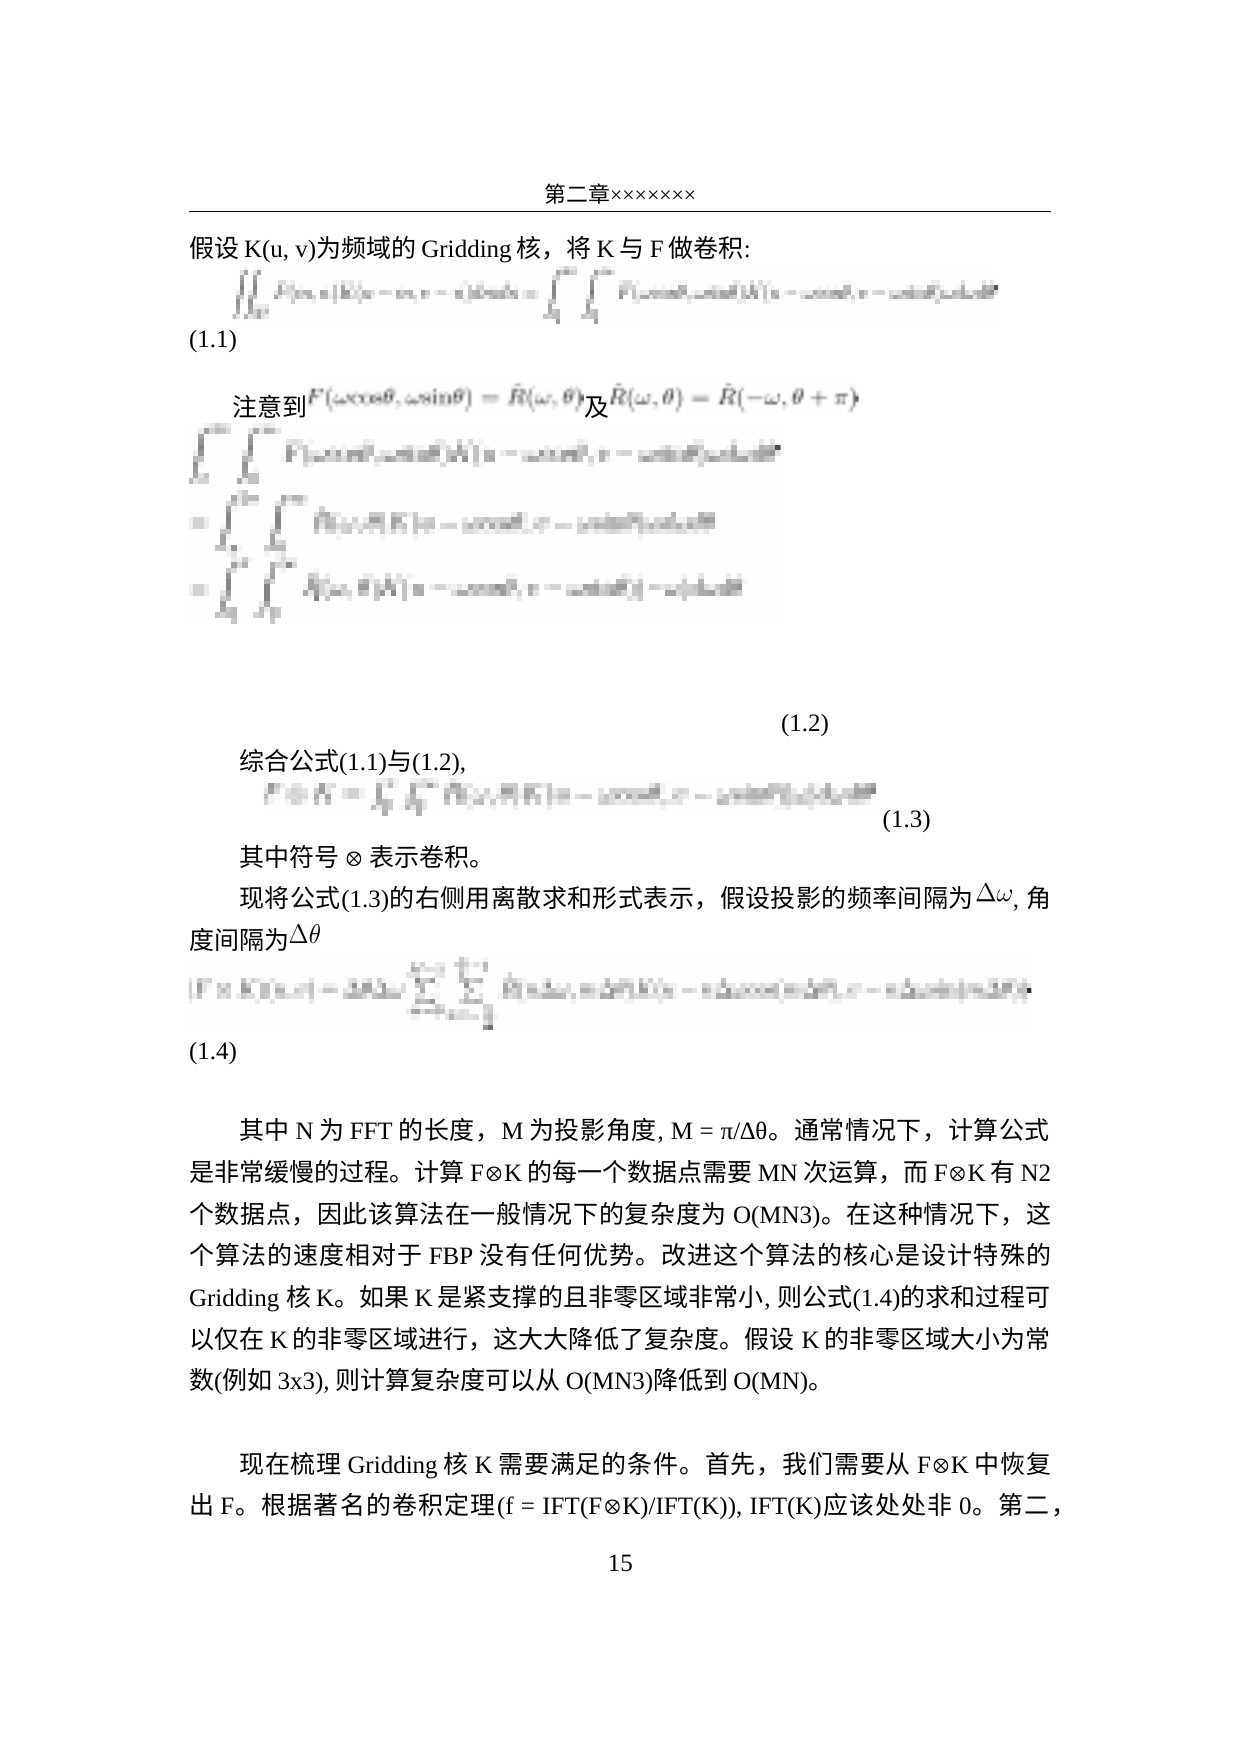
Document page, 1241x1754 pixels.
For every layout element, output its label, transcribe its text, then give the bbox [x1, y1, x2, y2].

text 其中符号表示卷积。 [189, 833, 1051, 874]
text (1.1) [189, 266, 1051, 352]
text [189, 224, 1051, 266]
text (1.2) [189, 423, 1051, 737]
text 其中N为FFT的长度，M为投影角度, M = π/∆θ。通常情况下，计算公式是非常缓慢的过程。计算FK的每一个数据点需要MN次运算，而FK有N2个数据点，因此该算法在一般情况下的复杂度为O(MN3)。在这种情况下，这个算法的速度相对于FBP没有任何优势。改进这个算法的核心是设计特殊的Gridding 核K。如果K是紧支撑的且非零区域非常小, 则公式(1.4)的求和过程可以仅在K的非零区域进行，这大大降低了复杂度。假设K的非零区域大小为常数(例如3x3), 则计算复杂度可以从O(MN3)降低到O(MN)。 [189, 1106, 1051, 1398]
text (1.4) [189, 958, 1051, 1065]
text 现将公式(1.3)的右侧用离散求和形式表示，假设投影的频率间隔为, 角度间隔为 [189, 874, 1051, 958]
text 注意到及 [189, 381, 1051, 423]
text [189, 1440, 1051, 1523]
text (1.3) [189, 778, 1051, 833]
text 综合公式(1.1)与(1.2), [189, 737, 1051, 778]
